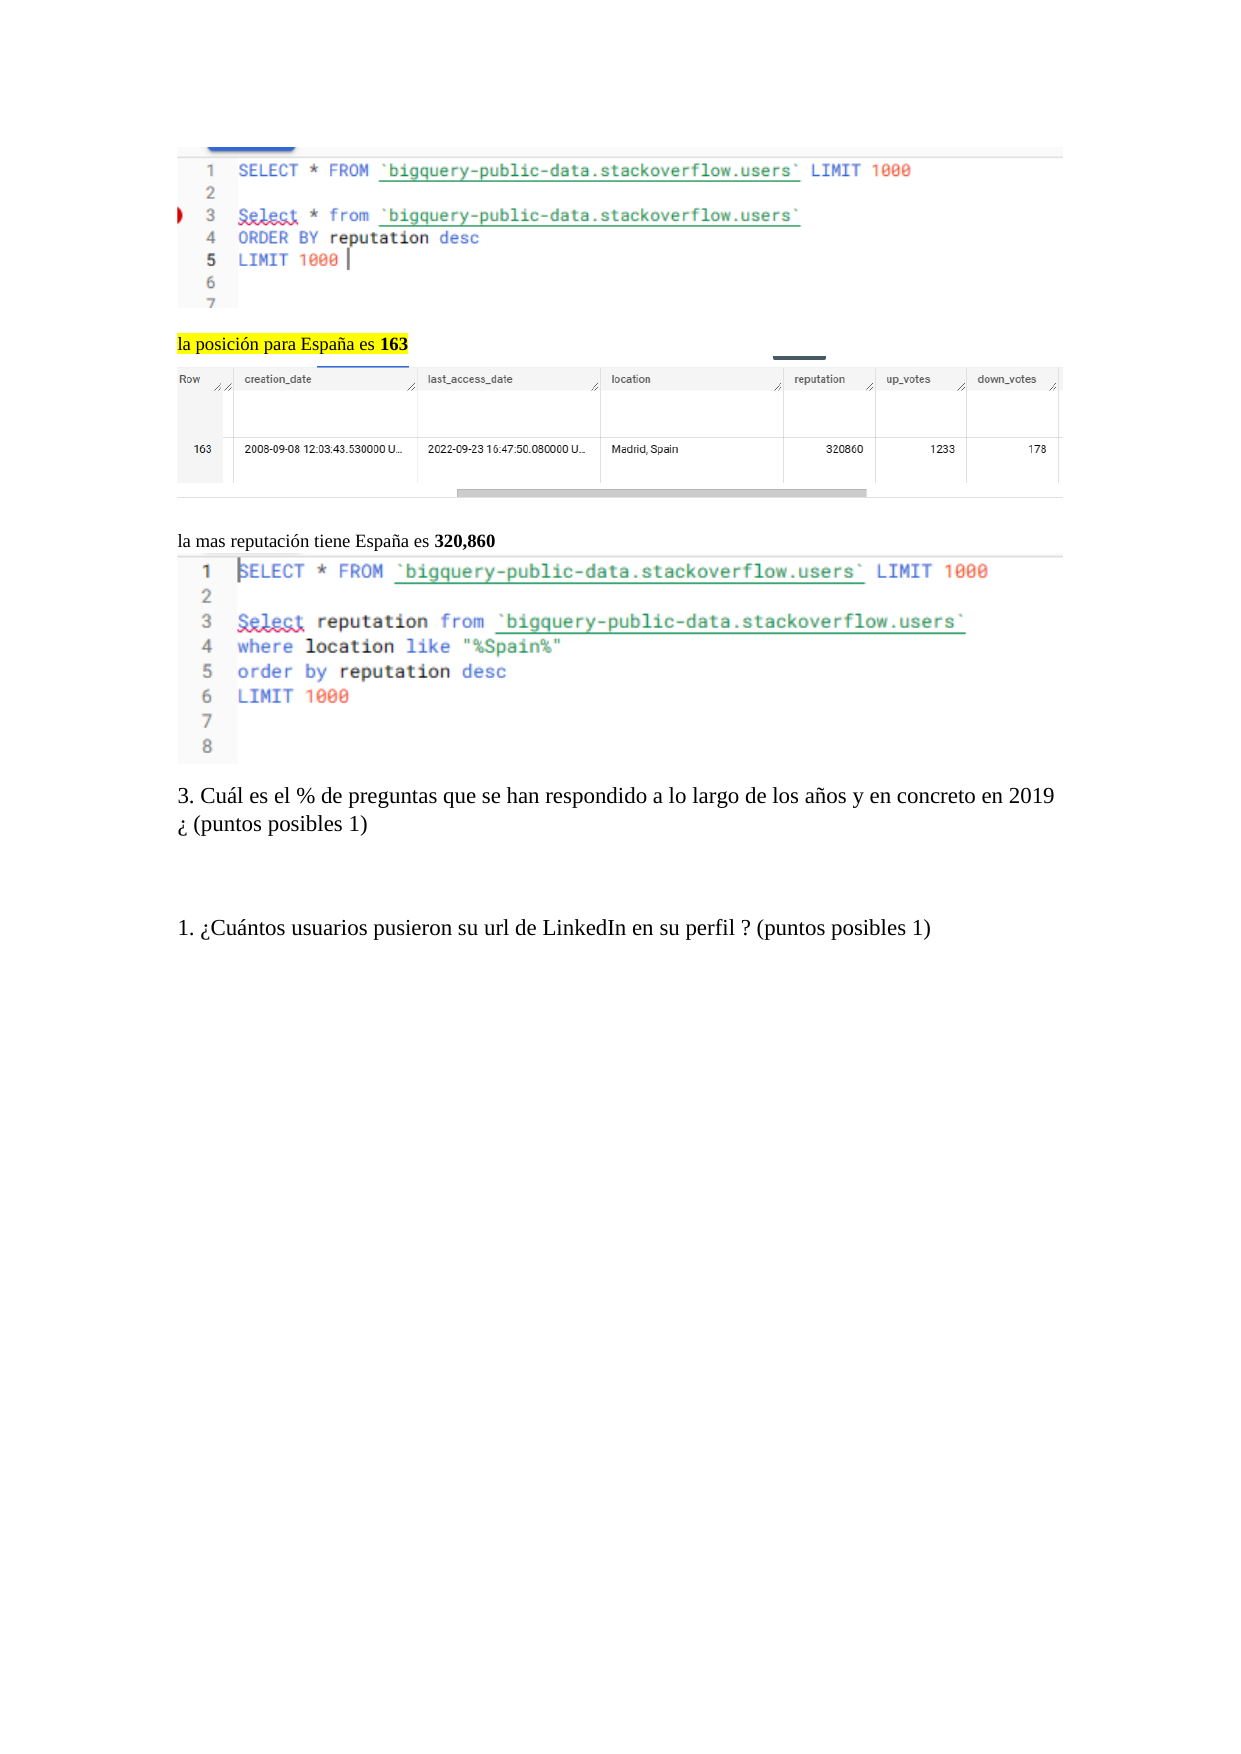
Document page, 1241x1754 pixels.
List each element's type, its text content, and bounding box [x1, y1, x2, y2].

picture [177, 147, 1063, 308]
text 1. ¿Cuántos usuarios pusieron su url de LinkedIn en su perfil ? (puntos posibles 1) 47505 usarios [177, 914, 1063, 969]
picture [177, 553, 1063, 764]
picture [177, 356, 1063, 505]
text 3. Cuál es el % de preguntas que se han respondido a lo largo de los años y en concreto en 2019 ¿ (puntos posibles 1) [177, 782, 1063, 895]
